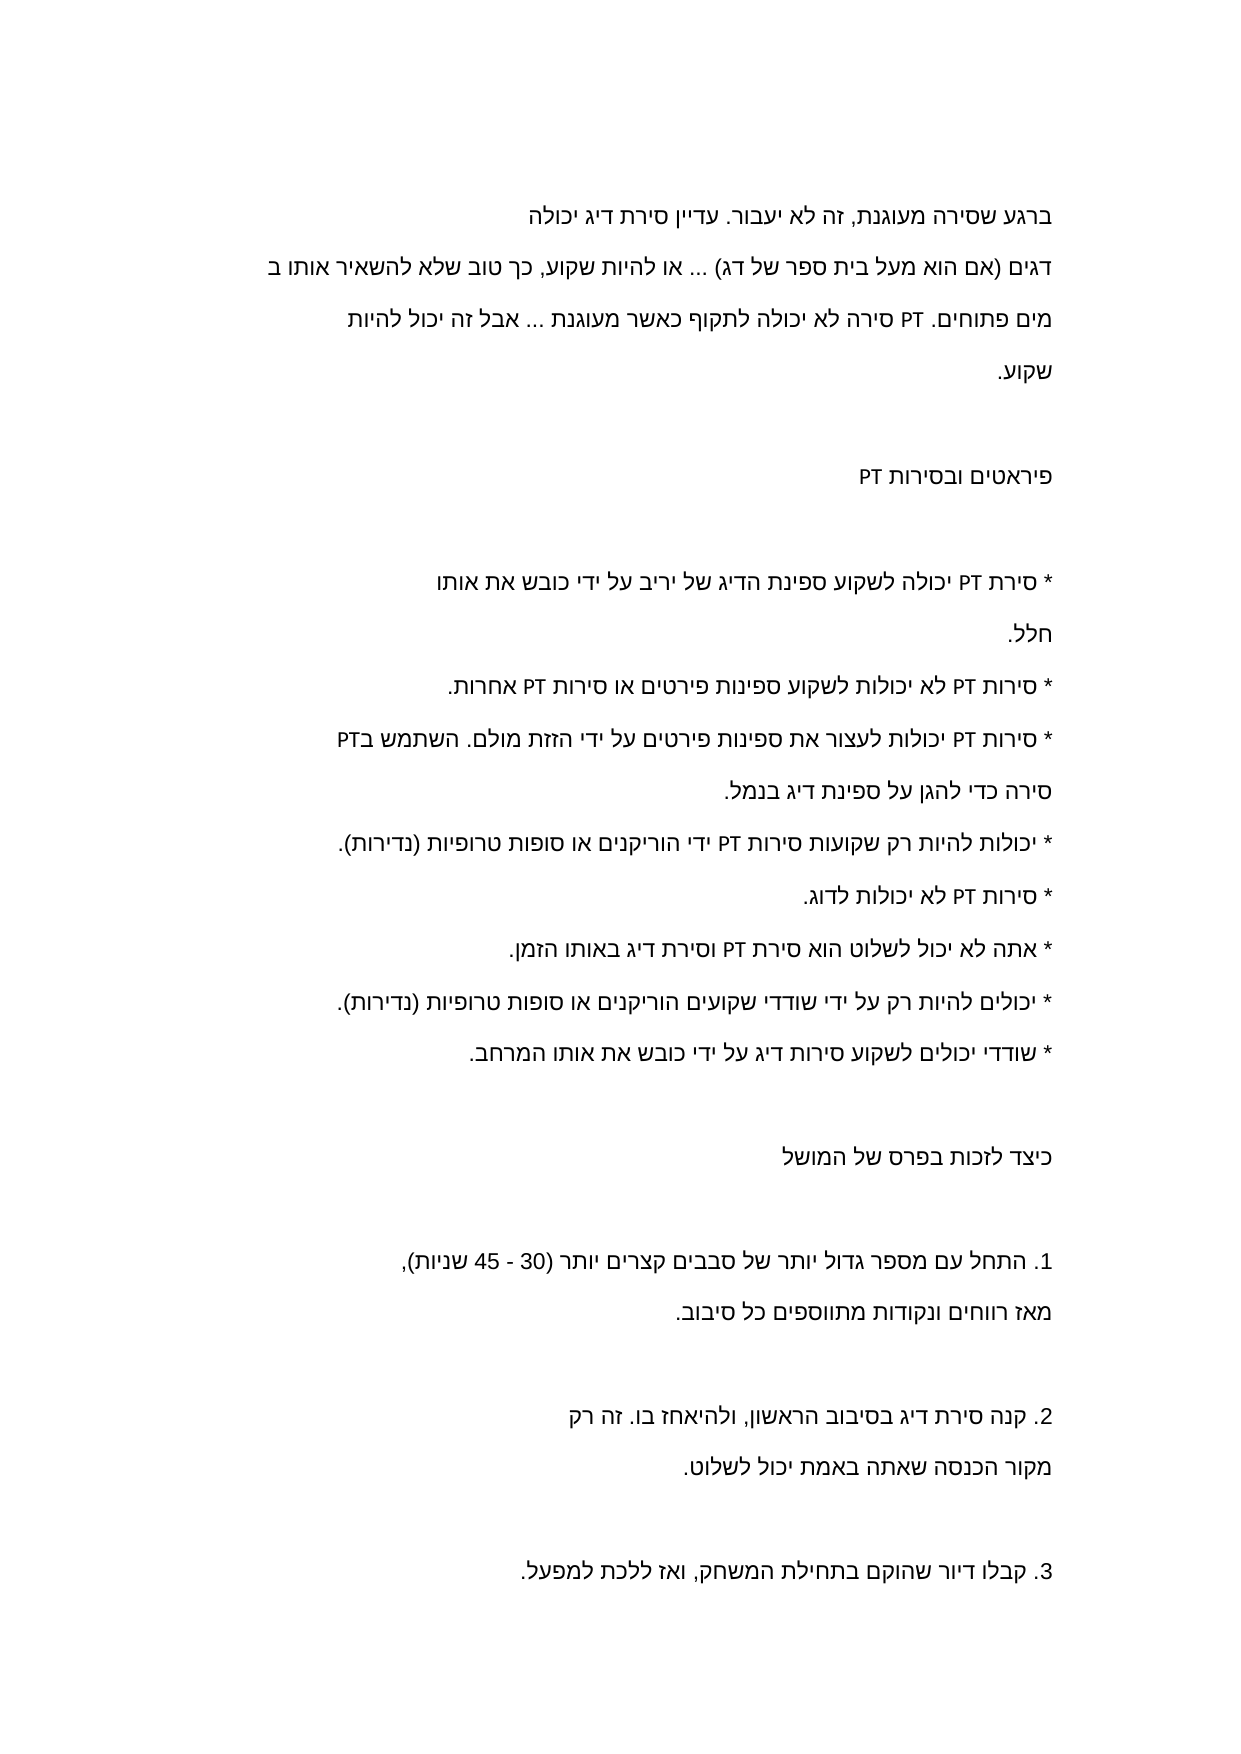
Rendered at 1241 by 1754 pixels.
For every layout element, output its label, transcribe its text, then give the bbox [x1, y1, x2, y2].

text דגים (אם הוא מעל בית ספר של דג) ... או להיות שקוע, כך טוב שלא להשאיר אותו ב [187, 254, 1053, 280]
text ברגע שסירה מעוגנת, זה לא יעבור. עדיין סירת דיג יכולה [187, 203, 1053, 229]
text * יכולות להיות רק שקועות סירות PT ידי הוריקנים או סופות טרופיות (נדירות). [187, 829, 1053, 857]
text כיצד לזכות בפרס של המושל [187, 1143, 1053, 1170]
text * סירות PT לא יכולות לדוג. [187, 882, 1053, 910]
text * אתה לא יכול לשלוט הוא סירת PT וסירת דיג באותו הזמן. [187, 935, 1053, 963]
text * סירת PT יכולה לשקוע ספינת הדיג של יריב על ידי כובש את אותו [187, 568, 1053, 596]
text מאז רווחים ונקודות מתווספים כל סיבוב. [187, 1299, 1053, 1325]
text שקוע. [187, 358, 1053, 384]
text פיראטים ובסירות PT [187, 462, 1053, 490]
text * שודדי יכולים לשקוע סירות דיג על ידי כובש את אותו המרחב. [187, 1039, 1053, 1066]
text חלל. [187, 621, 1053, 648]
text מים פתוחים. PT סירה לא יכולה לתקוף כאשר מעוגנת ... אבל זה יכול להיות [187, 305, 1053, 333]
text 2. קנה סירת דיג בסיבוב הראשון, ולהיאחז בו. זה רק [187, 1403, 1053, 1429]
text * יכולים להיות רק על ידי שודדי שקועים הוריקנים או סופות טרופיות (נדירות). [187, 988, 1053, 1015]
text מקור הכנסה שאתה באמת יכול לשלוט. [187, 1454, 1053, 1480]
text * סירות PT יכולות לעצור את ספינות פירטים על ידי הזזת מולם. השתמש בPT [187, 725, 1053, 753]
text 1. התחל עם מספר גדול יותר של סבבים קצרים יותר (30 - 45 שניות), [187, 1248, 1053, 1274]
text * סירות PT לא יכולות לשקוע ספינות פירטים או סירות PT אחרות. [187, 672, 1053, 700]
text 3. קבלו דיור שהוקם בתחילת המשחק, ואז ללכת למפעל. [187, 1558, 1053, 1584]
text סירה כדי להגן על ספינת דיג בנמל. [187, 778, 1053, 805]
